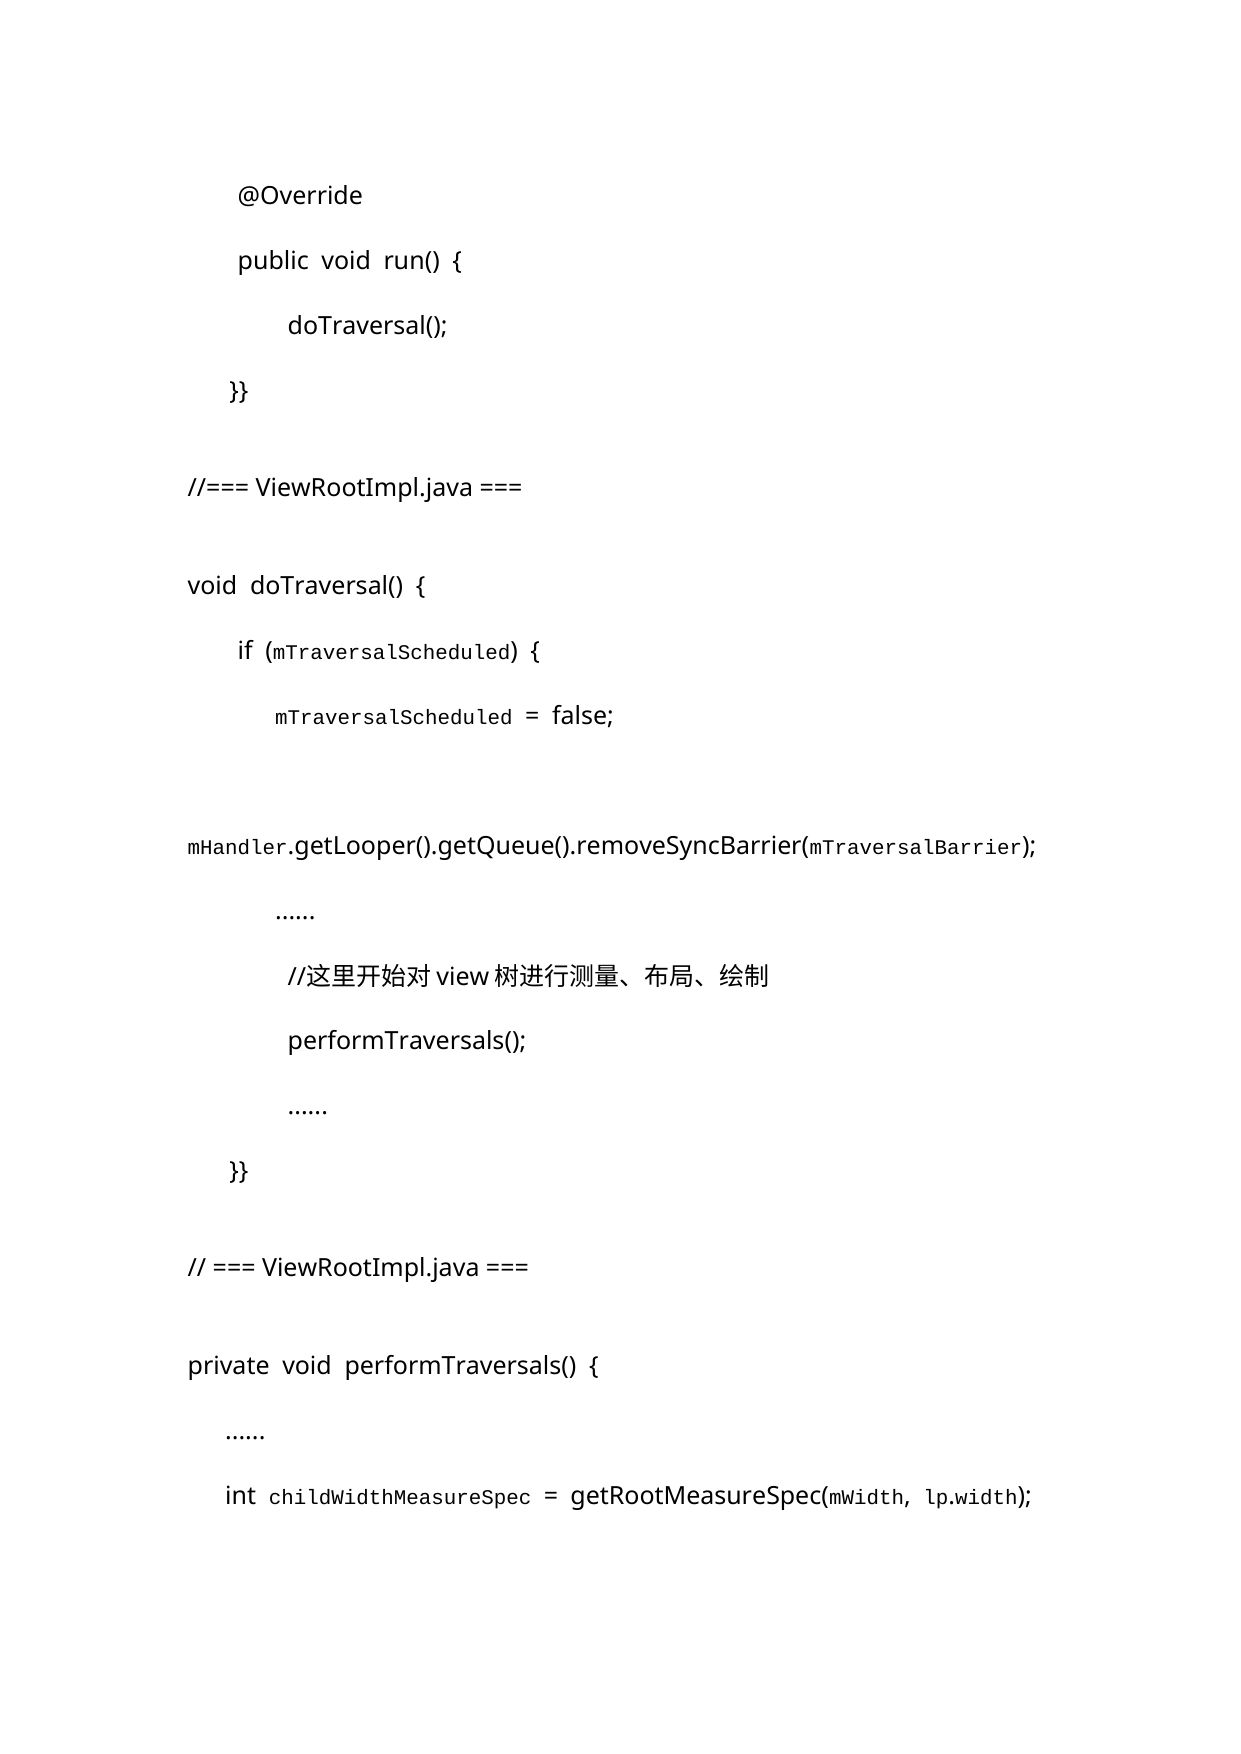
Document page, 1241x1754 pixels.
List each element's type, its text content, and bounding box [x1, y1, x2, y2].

text doTraversal(); [187, 292, 1053, 357]
text void doTraversal() { [187, 552, 1053, 617]
text if (mTraversalScheduled) { [187, 617, 1053, 682]
text //=== ViewRootImpl.java === [187, 454, 1053, 519]
text mHandler.getLooper().getQueue().removeSyncBarrier(mTraversalBarrier); [187, 747, 1053, 877]
text //这里开始对view树进行测量、布局、绘制 [187, 942, 1053, 1007]
text public void run() { [187, 227, 1053, 292]
text int childWidthMeasureSpec = getRootMeasureSpec(mWidth, lp.width); [187, 1462, 1053, 1527]
text }} [187, 1137, 1053, 1202]
text private void performTraversals() { [187, 1332, 1053, 1397]
text }} [187, 357, 1053, 422]
text ...... [187, 1397, 1053, 1462]
text @Override [187, 162, 1053, 227]
text ...... [187, 1072, 1053, 1137]
text mTraversalScheduled = false; [187, 682, 1053, 747]
text // === ViewRootImpl.java === [187, 1234, 1053, 1299]
text performTraversals(); [187, 1007, 1053, 1072]
text ...... [187, 877, 1053, 942]
